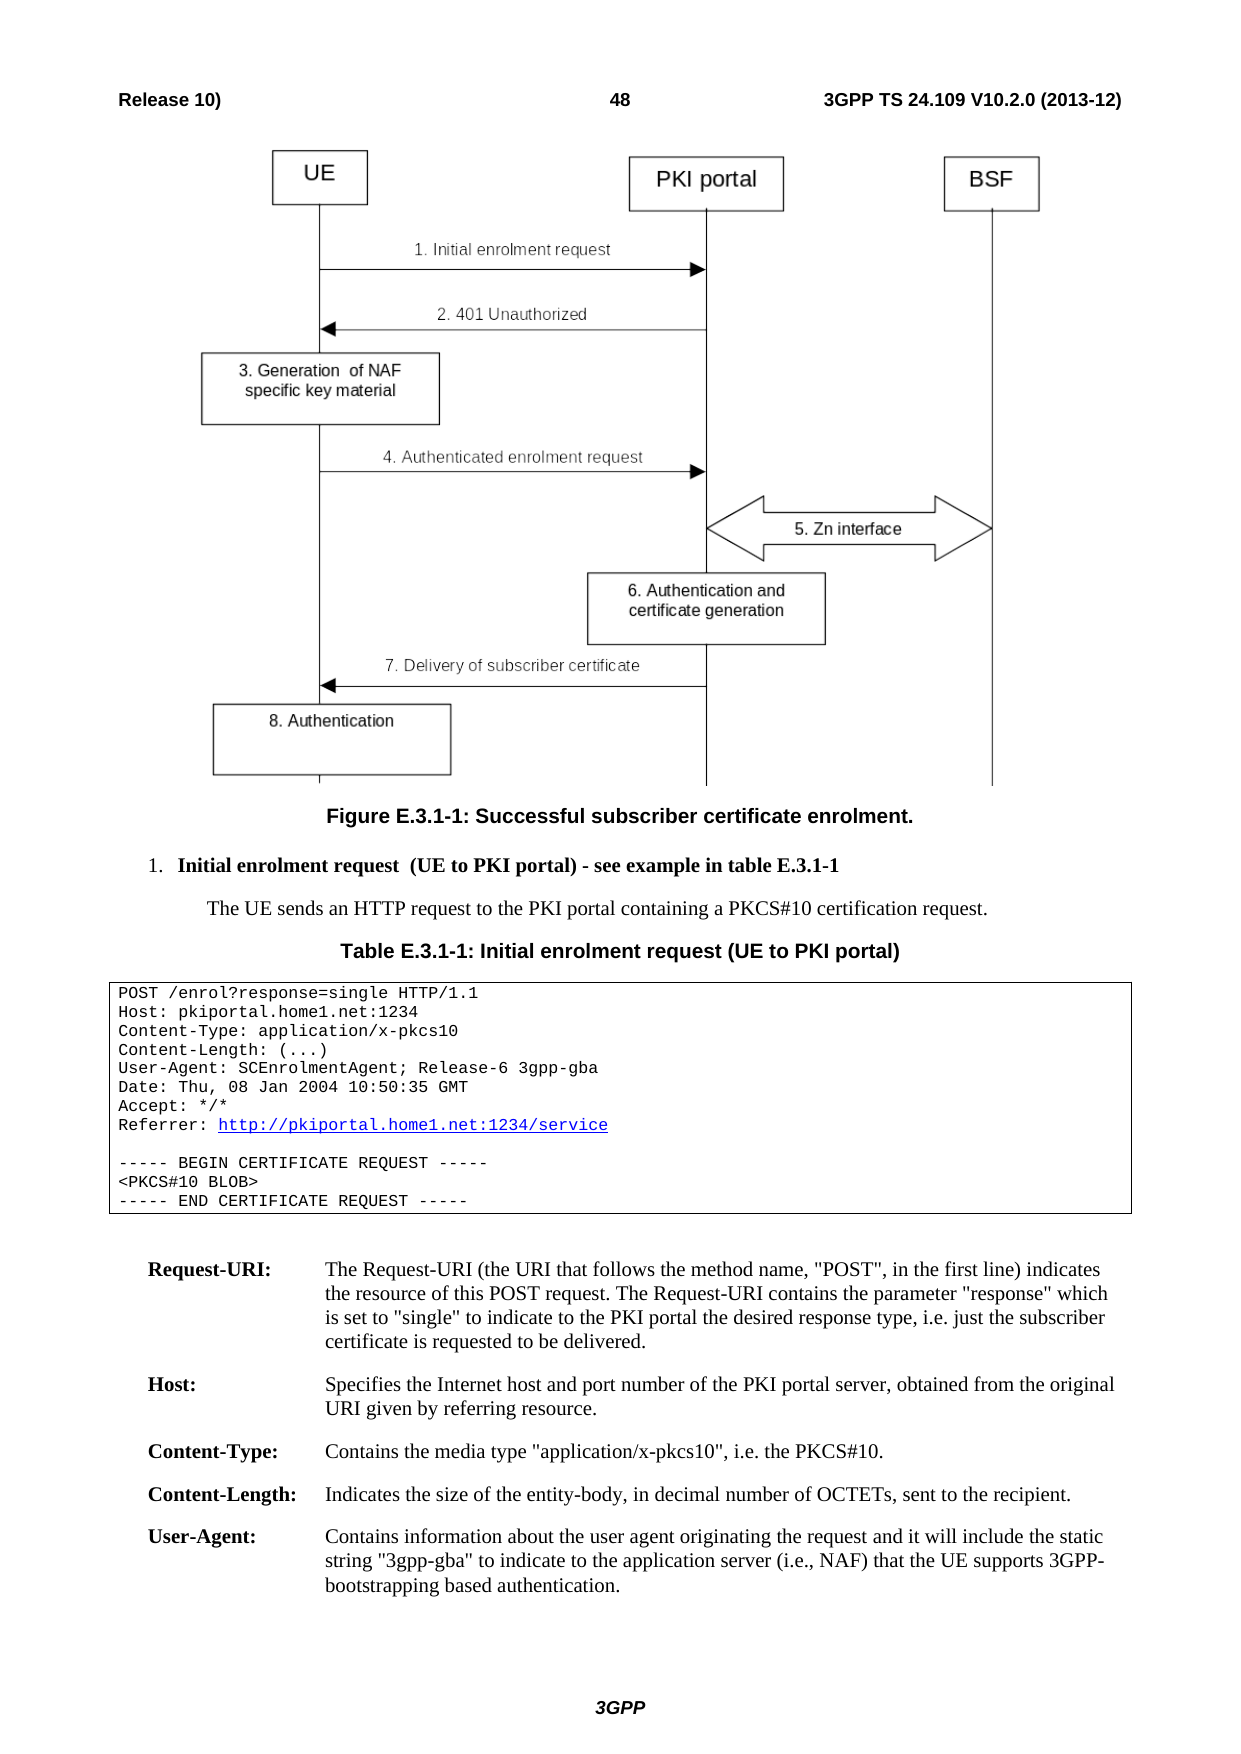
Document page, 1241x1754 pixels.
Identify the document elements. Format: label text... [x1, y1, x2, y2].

text 1. Initial enrolment request (UE to PKI portal) - see example in table E.3.1-1 [148, 853, 1122, 877]
text Content-Length: (...) [118, 1041, 1122, 1060]
text User-Agent: SCEnrolmentAgent; Release-6 3gpp-gba [118, 1060, 1122, 1079]
text User-Agent: Contains information about the user agent originating the request and it will include the static string "3gpp-gba" to indicate to the application server (i.e., NAF) that the UE supports 3GPP-bootstrapping based authentication. [148, 1524, 1122, 1597]
text ----- BEGIN CERTIFICATE REQUEST ----- [118, 1154, 1122, 1173]
text ----- END CERTIFICATE REQUEST ----- [110, 1189, 1131, 1213]
text Host: Specifies the Internet host and port number of the PKI portal server, obtained from the original URI given by referring resource. [148, 1372, 1122, 1420]
text Date: Thu, 08 Jan 2004 10:50:35 GMT [118, 1079, 1122, 1098]
text Table E.3.1-1: Initial enrolment request (UE to PKI portal) [118, 939, 1122, 963]
text Content-Type: Contains the media type "application/x-pkcs10", i.e. the PKCS#10. [148, 1439, 1122, 1463]
text Figure E.3.1-1: Successful subscriber certificate enrolment. [118, 804, 1122, 828]
text The UE sends an HTTP request to the PKI portal containing a PKCS#10 certification request. [177, 896, 1122, 920]
text Host: pkiportal.home1.net:1234 [118, 1003, 1122, 1022]
text Referrer: http://pkiportal.home1.net:1234/service [118, 1117, 1122, 1136]
text POST /enrol?response=single HTTP/1.1 [110, 983, 1131, 1003]
text Accept: */* [118, 1098, 1122, 1117]
text <PKCS#10 BLOB> [118, 1173, 1122, 1189]
text Content-Length: Indicates the size of the entity-body, in decimal number of OCTETs, sent to the recipient. [148, 1482, 1122, 1506]
text Content-Type: application/x-pkcs10 [118, 1022, 1122, 1041]
text Request-URI: The Request-URI (the URI that follows the method name, "POST", in the first line) indicates the resource of this POST request. The Request-URI contains the parameter "response" which is set to "single" to indicate to the PKI portal the desired response type, i.e. just the subscriber certificate is requested to be delivered. [148, 1257, 1122, 1353]
